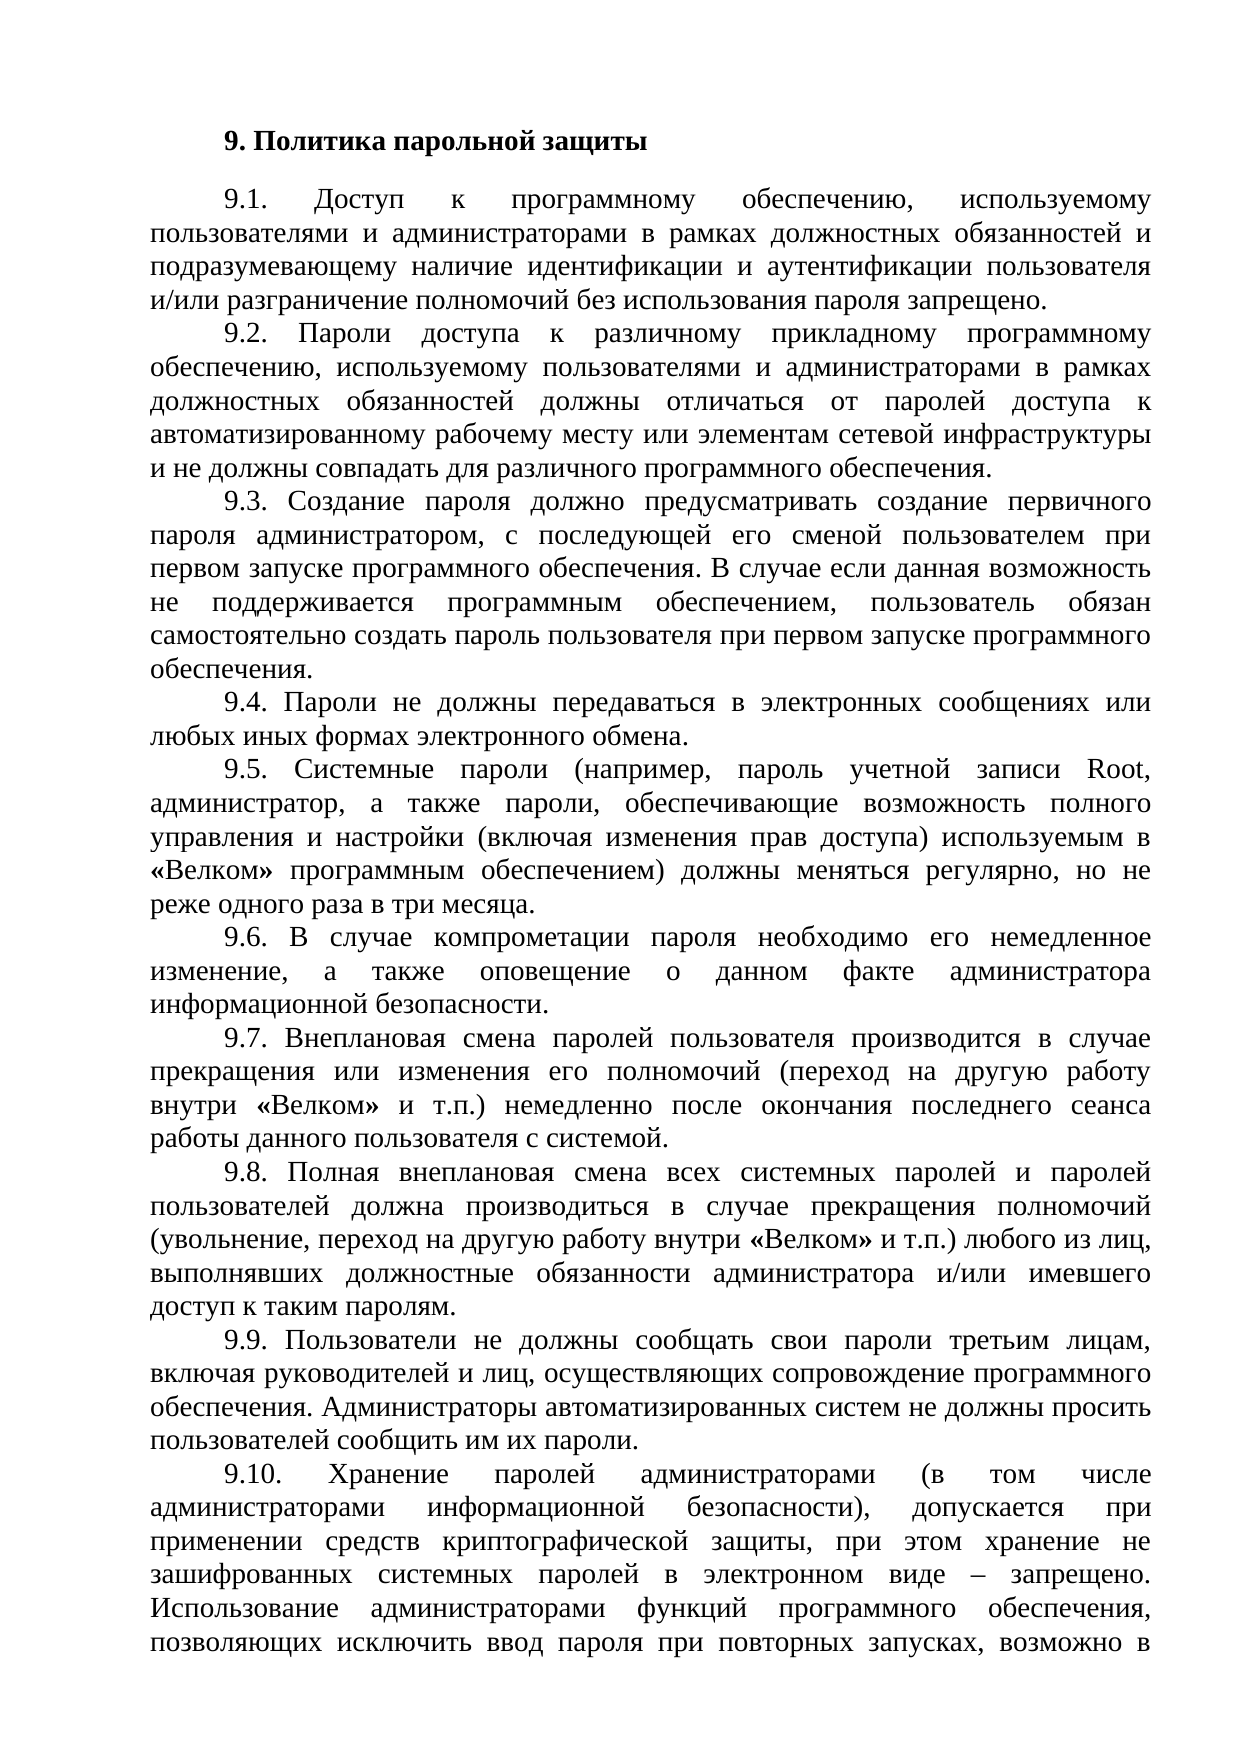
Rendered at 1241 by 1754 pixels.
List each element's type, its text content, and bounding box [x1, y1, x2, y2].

text 9.1. Доступ к программному обеспечению, используемому пользователями и администраторами в рамках должностных обязанностей и подразумевающему наличие идентификации и аутентификации пользователя и/или разграничение полномочий без использования пароля запрещено. [150, 181, 1152, 316]
list 9. Политика парольной защиты [150, 123, 1152, 156]
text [150, 1456, 1152, 1657]
text 9.5. Системные пароли (например, пароль учетной записи Root, администратор, а также пароли, обеспечивающие возможность полного управления и настройки (включая изменения прав доступа) используемым в «Велком» программным обеспечением) должны меняться регулярно, но не реже одного раза в три месяца. [150, 752, 1152, 919]
text 9.4. Пароли не должны передаваться в электронных сообщениях или любых иных формах электронного обмена. [150, 684, 1152, 752]
text 9.8. Полная внеплановая смена всех системных паролей и паролей пользователей должна производиться в случае прекращения полномочий (увольнение, переход на другую работу внутри «Велком» и т.п.) любого из лиц, выполнявших должностные обязанности администратора и/или имевшего доступ к таким паролям. [150, 1154, 1152, 1322]
text 9.7. Внеплановая смена паролей пользователя производится в случае прекращения или изменения его полномочий (переход на другую работу внутри «Велком» и т.п.) немедленно после окончания последнего сеанса работы данного пользователя с системой. [150, 1020, 1152, 1154]
text 9.3. Создание пароля должно предусматривать создание первичного пароля администратором, с последующей его сменой пользователем при первом запуске программного обеспечения. В случае если данная возможность не поддерживается программным обеспечением, пользователь обязан самостоятельно создать пароль пользователя при первом запуске программного обеспечения. [150, 483, 1152, 684]
text 9.2. Пароли доступа к различному прикладному программному обеспечению, используемому пользователями и администраторами в рамках должностных обязанностей должны отличаться от паролей доступа к автоматизированному рабочему месту или элементам сетевой инфраструктуры и не должны совпадать для различного программного обеспечения. [150, 316, 1152, 483]
text 9.6. В случае компрометации пароля необходимо его немедленное изменение, а также оповещение о данном факте администратора информационной безопасности. [150, 919, 1152, 1020]
text 9.9. Пользователи не должны сообщать свои пароли третьим лицам, включая руководителей и лиц, осуществляющих сопровождение программного обеспечения. Администраторы автоматизированных систем не должны просить пользователей сообщить им их пароли. [150, 1322, 1152, 1456]
